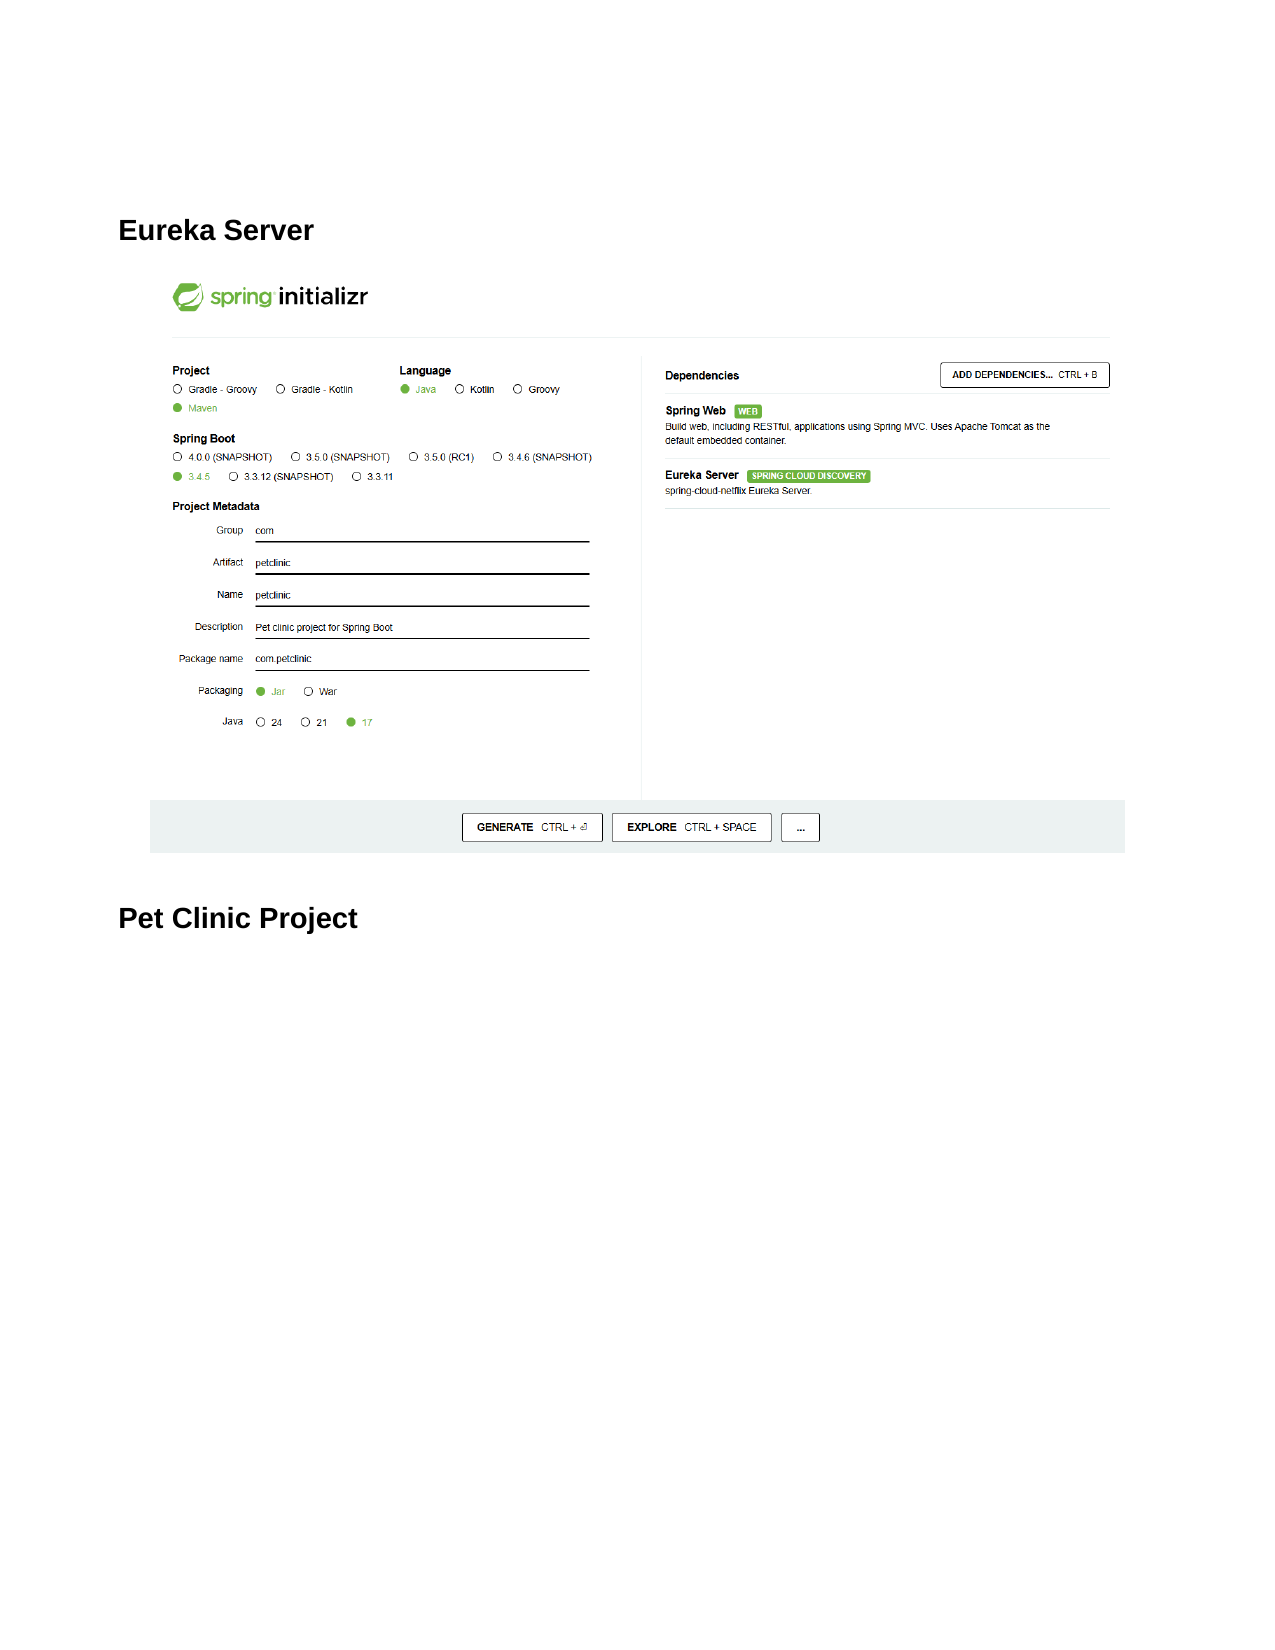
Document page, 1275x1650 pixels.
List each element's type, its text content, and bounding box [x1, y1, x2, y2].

subtitle Eureka Server [118, 213, 1157, 247]
picture [150, 260, 1125, 853]
